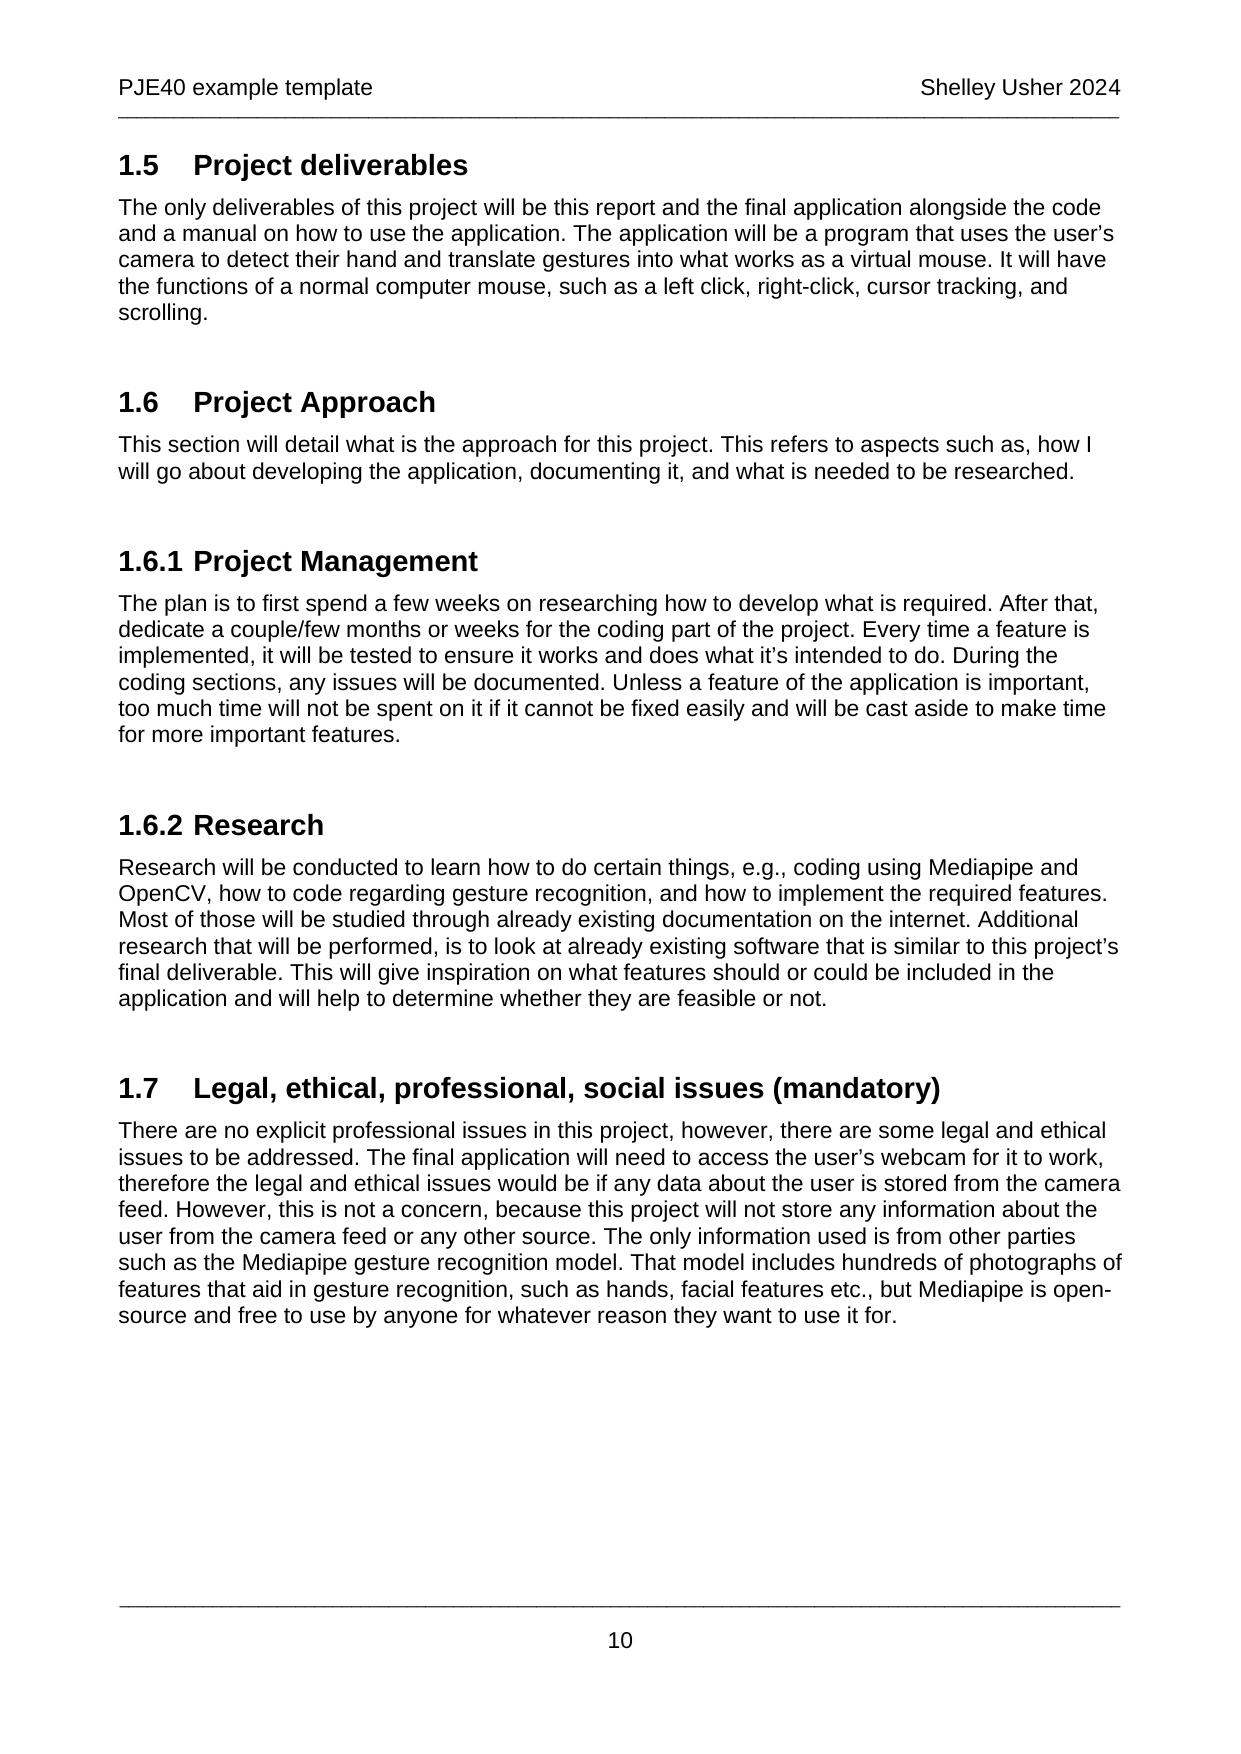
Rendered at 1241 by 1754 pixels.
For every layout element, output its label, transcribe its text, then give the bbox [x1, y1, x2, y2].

text The plan is to first spend a few weeks on researching how to develop what is required. After that, dedicate a couple/few months or weeks for the coding part of the project. Every time a feature is implemented, it will be tested to ensure it works and does what it’s intended to do. During the coding sections, any issues will be documented. Unless a feature of the application is important, too much time will not be spent on it if it cannot be fixed easily and will be cast aside to make time for more important features. [118, 590, 1122, 748]
subtitle 1.6 Project Approach [118, 385, 1122, 419]
text This section will detail what is the approach for this project. This refers to aspects such as, how I will go about developing the application, documenting it, and what is needed to be researched. [118, 431, 1122, 484]
subtitle Project deliverables [118, 148, 1122, 181]
subtitle 1.6.2 Research [118, 807, 1122, 841]
text There are no explicit professional issues in this project, however, there are some legal and ethical issues to be addressed. The final application will need to access the user’s webcam for it to work, therefore the legal and ethical issues would be if any data about the user is stored from the camera feed. However, this is not a concern, because this project will not store any information about the user from the camera feed or any other source. The only information used is from other parties such as the Mediapipe gesture recognition model. That model includes hundreds of photographs of features that aid in gesture recognition, such as hands, facial features etc., but Mediapipe is open-source and free to use by anyone for whatever reason they want to use it for. [118, 1117, 1122, 1328]
subtitle 1.6.1 Project Management [118, 544, 1122, 577]
subtitle Legal, ethical, professional, social issues (mandatory) [118, 1071, 1122, 1105]
text The only deliverables of this project will be this report and the final application alongside the code and a manual on how to use the application. The application will be a program that uses the user’s camera to detect their hand and translate gestures into what works as a virtual mouse. It will have the functions of a normal computer mouse, such as a left click, right-click, cursor tracking, and scrolling. [118, 194, 1122, 326]
text Research will be conducted to learn how to do certain things, e.g., coding using Mediapipe and OpenCV, how to code regarding gesture recognition, and how to implement the required features. Most of those will be studied through already existing documentation on the internet. Additional research that will be performed, is to look at already existing software that is similar to this project’s final deliverable. This will give inspiration on what features should or could be included in the application and will help to determine whether they are feasible or not. [118, 853, 1122, 1012]
